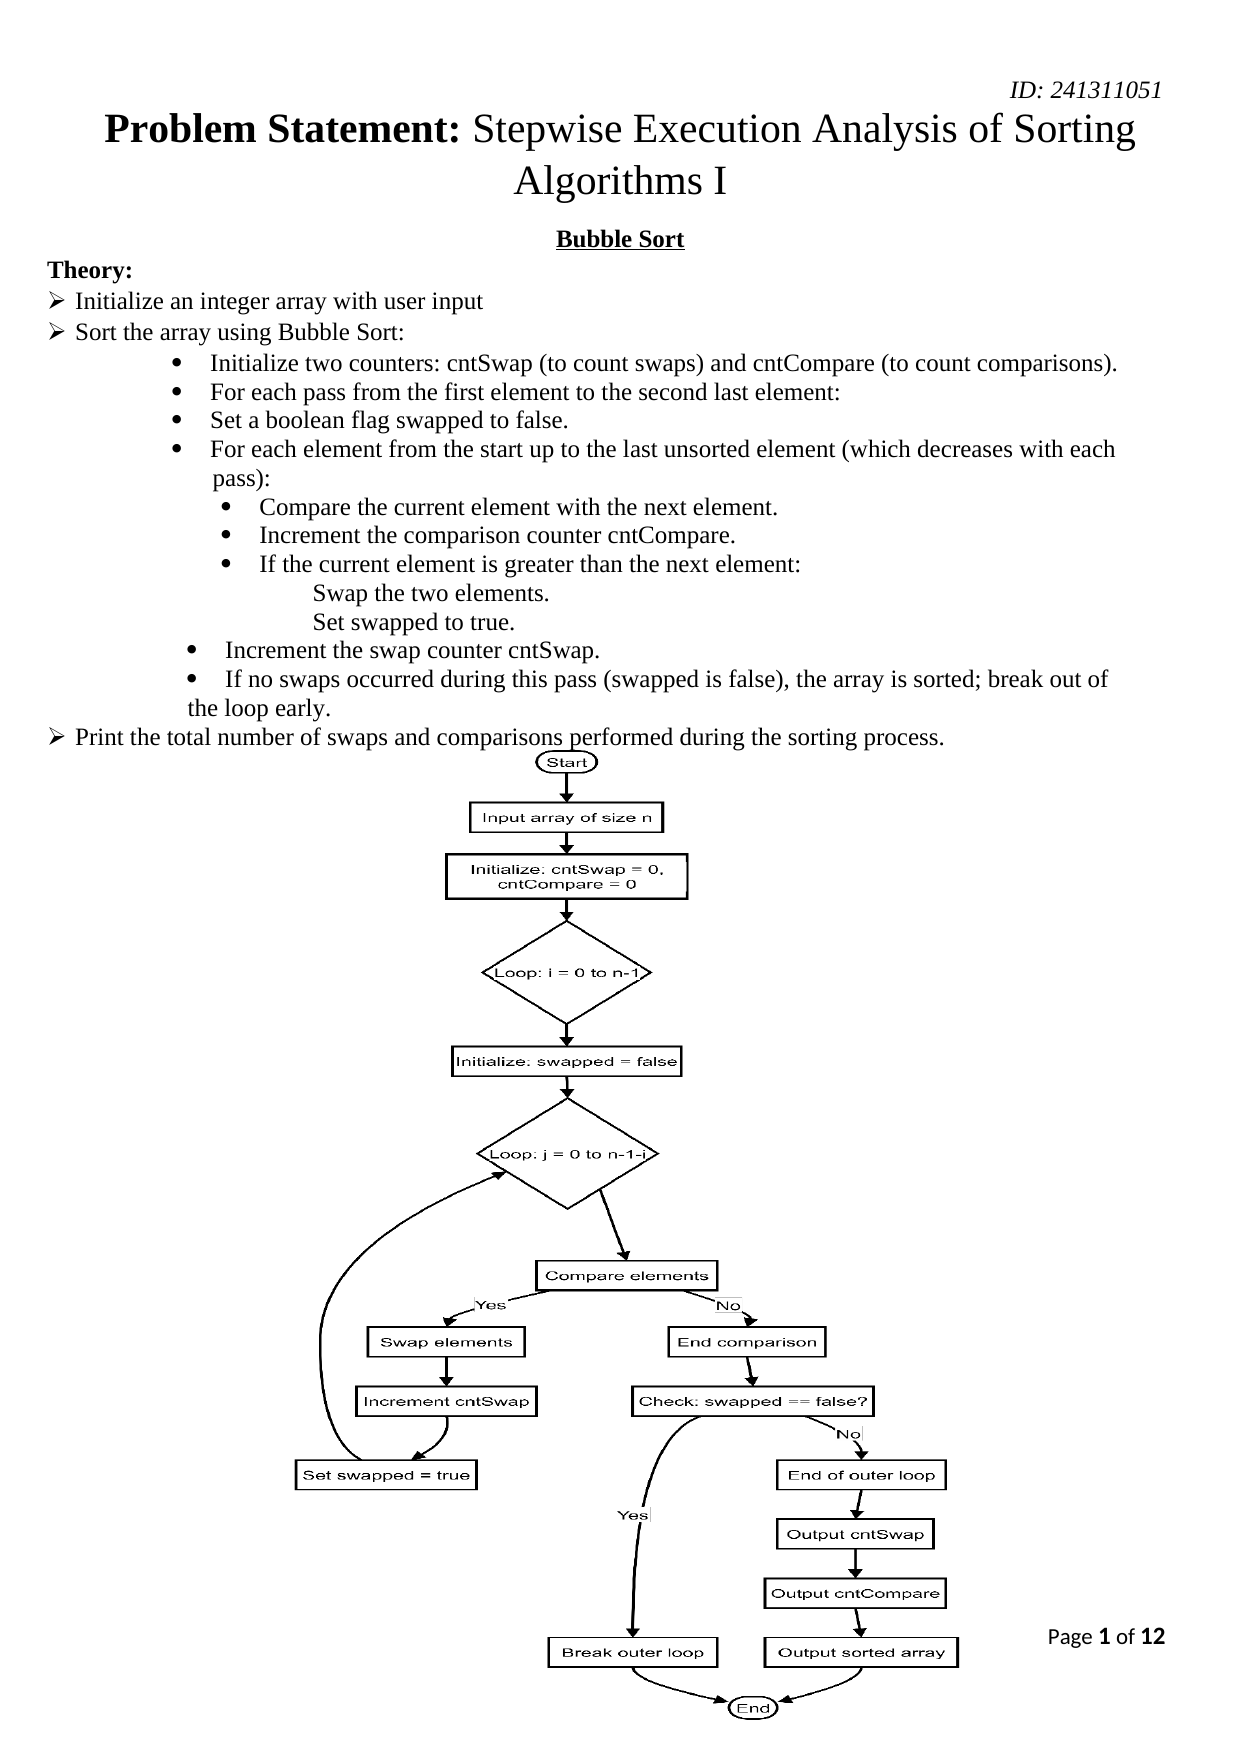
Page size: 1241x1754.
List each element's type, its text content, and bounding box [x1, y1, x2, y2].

list If the current element is greater than the next element: [222, 549, 1165, 578]
list For each pass from the first element to the second last element: [172, 377, 1165, 405]
list Set a boolean flag swapped to false. [172, 405, 1165, 434]
text Set swapped to true. [84, 607, 1165, 635]
list For each element from the start up to the last unsorted element (which decreases with each [172, 434, 1165, 463]
text Theory: [47, 255, 1165, 283]
picture [286, 744, 968, 1725]
text Bubble Sort [75, 224, 1165, 252]
list Print the total number of swaps and comparisons performed during the sorting process. [47, 722, 1165, 750]
list Increment the swap counter cntSwap. [187, 635, 1165, 664]
text pass): [84, 463, 1165, 492]
text Problem Statement: Stepwise Execution Analysis of Sorting Algorithms I [75, 104, 1165, 203]
list Sort the array using Bubble Sort: [47, 317, 1165, 346]
list Initialize two counters: cntSwap (to count swaps) and cntCompare (to count comparisons). [172, 348, 1165, 377]
list Increment the comparison counter cntCompare. [222, 520, 1165, 549]
text Swap the two elements. [84, 578, 1165, 607]
list Initialize an integer array with user input [47, 286, 1165, 314]
list Compare the current element with the next element. [222, 492, 1165, 520]
list If no swaps occurred during this pass (swapped is false), the array is sorted; break out of [187, 664, 1165, 693]
text the loop early. [187, 693, 1165, 722]
